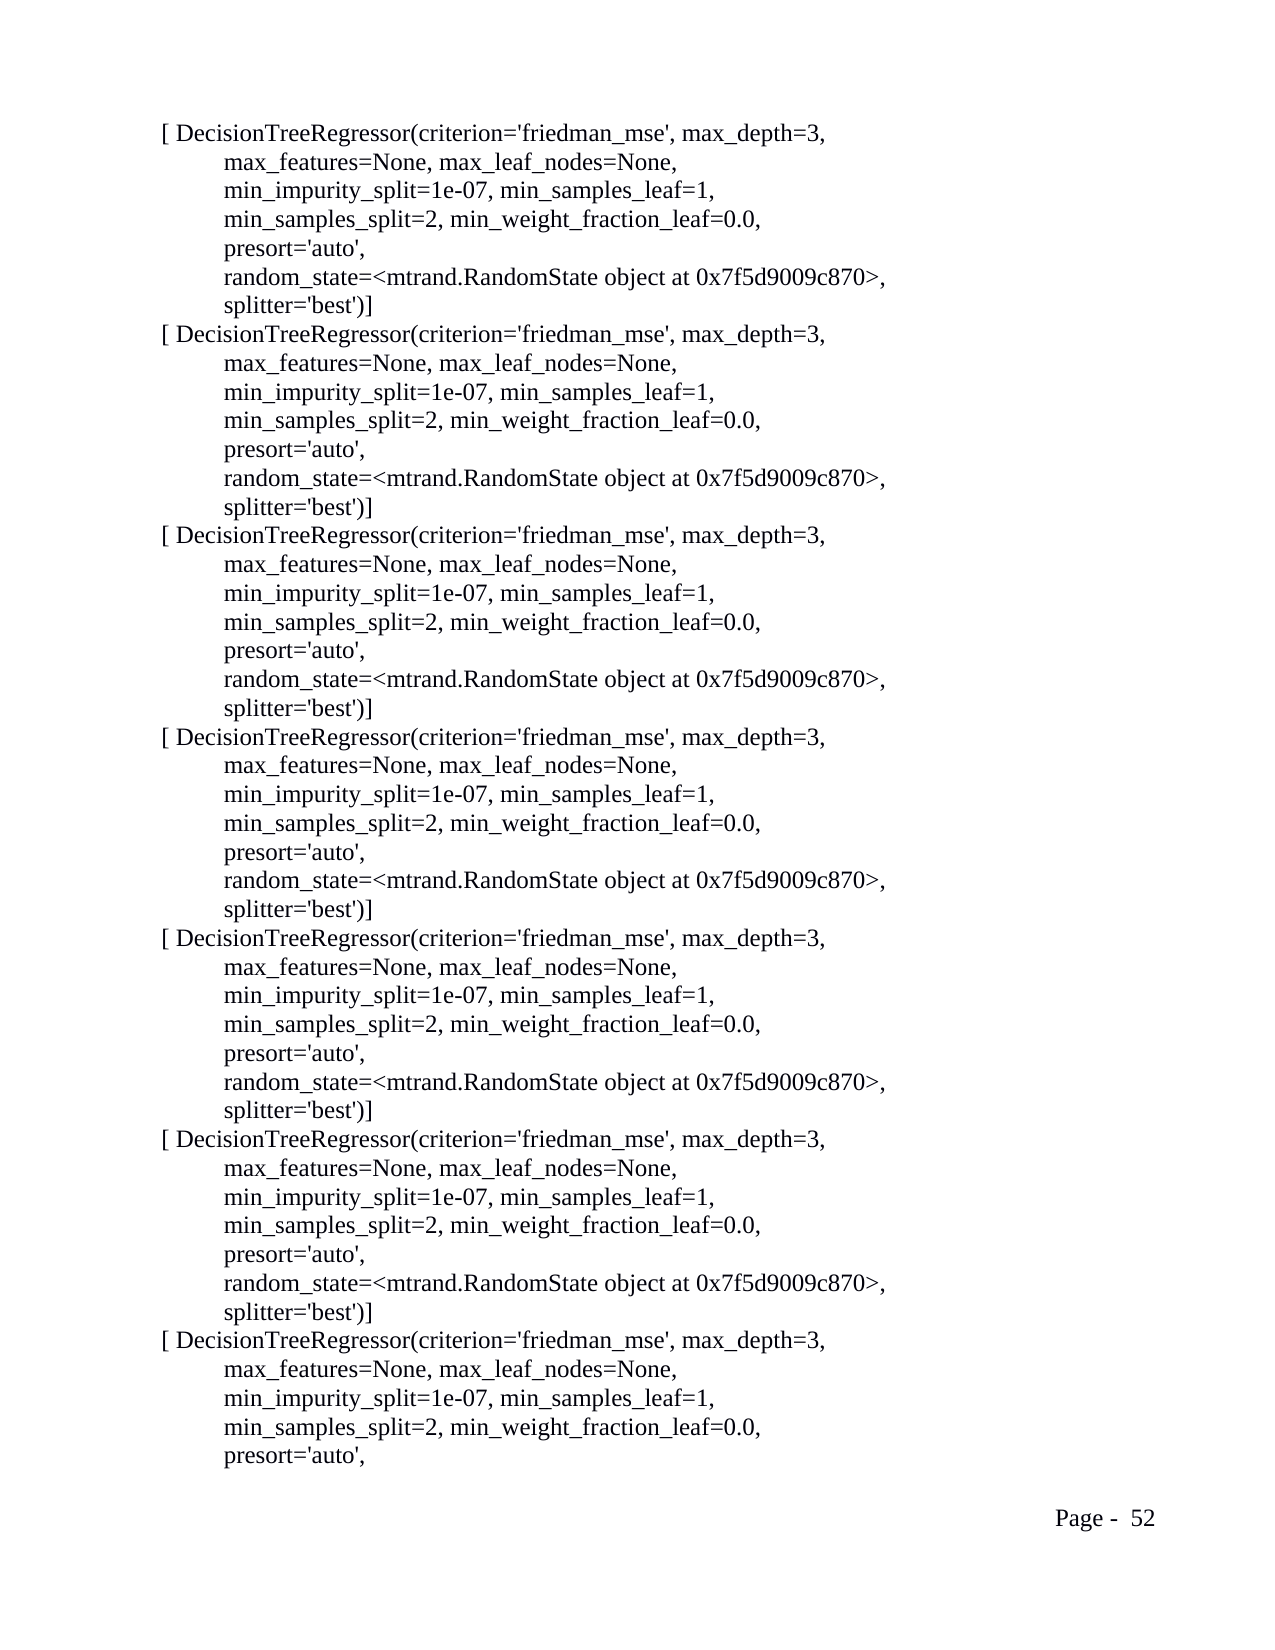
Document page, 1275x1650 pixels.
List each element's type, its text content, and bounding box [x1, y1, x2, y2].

text max_features=None, max_leaf_nodes=None, [155, 751, 1157, 779]
text splitter='best')] [155, 1297, 1157, 1326]
text [ DecisionTreeRegressor(criterion='friedman_mse', max_depth=3, [155, 923, 1157, 952]
text min_samples_split=2, min_weight_fraction_leaf=0.0, [155, 808, 1157, 837]
text min_samples_split=2, min_weight_fraction_leaf=0.0, [155, 406, 1157, 434]
text presort='auto', [155, 636, 1157, 664]
text presort='auto', [155, 1038, 1157, 1067]
text presort='auto', [155, 837, 1157, 866]
text min_samples_split=2, min_weight_fraction_leaf=0.0, [155, 607, 1157, 636]
text random_state=<mtrand.RandomState object at 0x7f5d9009c870>, [155, 866, 1157, 894]
text [ DecisionTreeRegressor(criterion='friedman_mse', max_depth=3, [155, 722, 1157, 751]
text max_features=None, max_leaf_nodes=None, [155, 348, 1157, 377]
text splitter='best')] [155, 492, 1157, 521]
text min_impurity_split=1e-07, min_samples_leaf=1, [155, 578, 1157, 607]
text min_impurity_split=1e-07, min_samples_leaf=1, [155, 1383, 1157, 1412]
text random_state=<mtrand.RandomState object at 0x7f5d9009c870>, [155, 1268, 1157, 1297]
text splitter='best')] [155, 693, 1157, 722]
text presort='auto', [155, 434, 1157, 463]
text max_features=None, max_leaf_nodes=None, [155, 952, 1157, 981]
text min_samples_split=2, min_weight_fraction_leaf=0.0, [155, 1412, 1157, 1441]
text presort='auto', [155, 1441, 1157, 1469]
text [ DecisionTreeRegressor(criterion='friedman_mse', max_depth=3, [155, 118, 1157, 147]
text random_state=<mtrand.RandomState object at 0x7f5d9009c870>, [155, 463, 1157, 492]
text splitter='best')] [155, 894, 1157, 923]
text random_state=<mtrand.RandomState object at 0x7f5d9009c870>, [155, 1067, 1157, 1096]
text max_features=None, max_leaf_nodes=None, [155, 147, 1157, 176]
text min_impurity_split=1e-07, min_samples_leaf=1, [155, 981, 1157, 1009]
text splitter='best')] [155, 1096, 1157, 1124]
text min_impurity_split=1e-07, min_samples_leaf=1, [155, 176, 1157, 204]
text presort='auto', [155, 233, 1157, 262]
text max_features=None, max_leaf_nodes=None, [155, 1354, 1157, 1383]
text min_impurity_split=1e-07, min_samples_leaf=1, [155, 779, 1157, 808]
text random_state=<mtrand.RandomState object at 0x7f5d9009c870>, [155, 262, 1157, 291]
text [ DecisionTreeRegressor(criterion='friedman_mse', max_depth=3, [155, 319, 1157, 348]
text min_impurity_split=1e-07, min_samples_leaf=1, [155, 1182, 1157, 1211]
text presort='auto', [155, 1239, 1157, 1268]
text min_impurity_split=1e-07, min_samples_leaf=1, [155, 377, 1157, 406]
text [ DecisionTreeRegressor(criterion='friedman_mse', max_depth=3, [155, 1124, 1157, 1153]
text max_features=None, max_leaf_nodes=None, [155, 549, 1157, 578]
text max_features=None, max_leaf_nodes=None, [155, 1153, 1157, 1182]
text min_samples_split=2, min_weight_fraction_leaf=0.0, [155, 204, 1157, 233]
text [ DecisionTreeRegressor(criterion='friedman_mse', max_depth=3, [155, 1326, 1157, 1354]
text splitter='best')] [155, 291, 1157, 319]
text random_state=<mtrand.RandomState object at 0x7f5d9009c870>, [155, 664, 1157, 693]
text [ DecisionTreeRegressor(criterion='friedman_mse', max_depth=3, [155, 521, 1157, 549]
text min_samples_split=2, min_weight_fraction_leaf=0.0, [155, 1009, 1157, 1038]
text min_samples_split=2, min_weight_fraction_leaf=0.0, [155, 1211, 1157, 1239]
